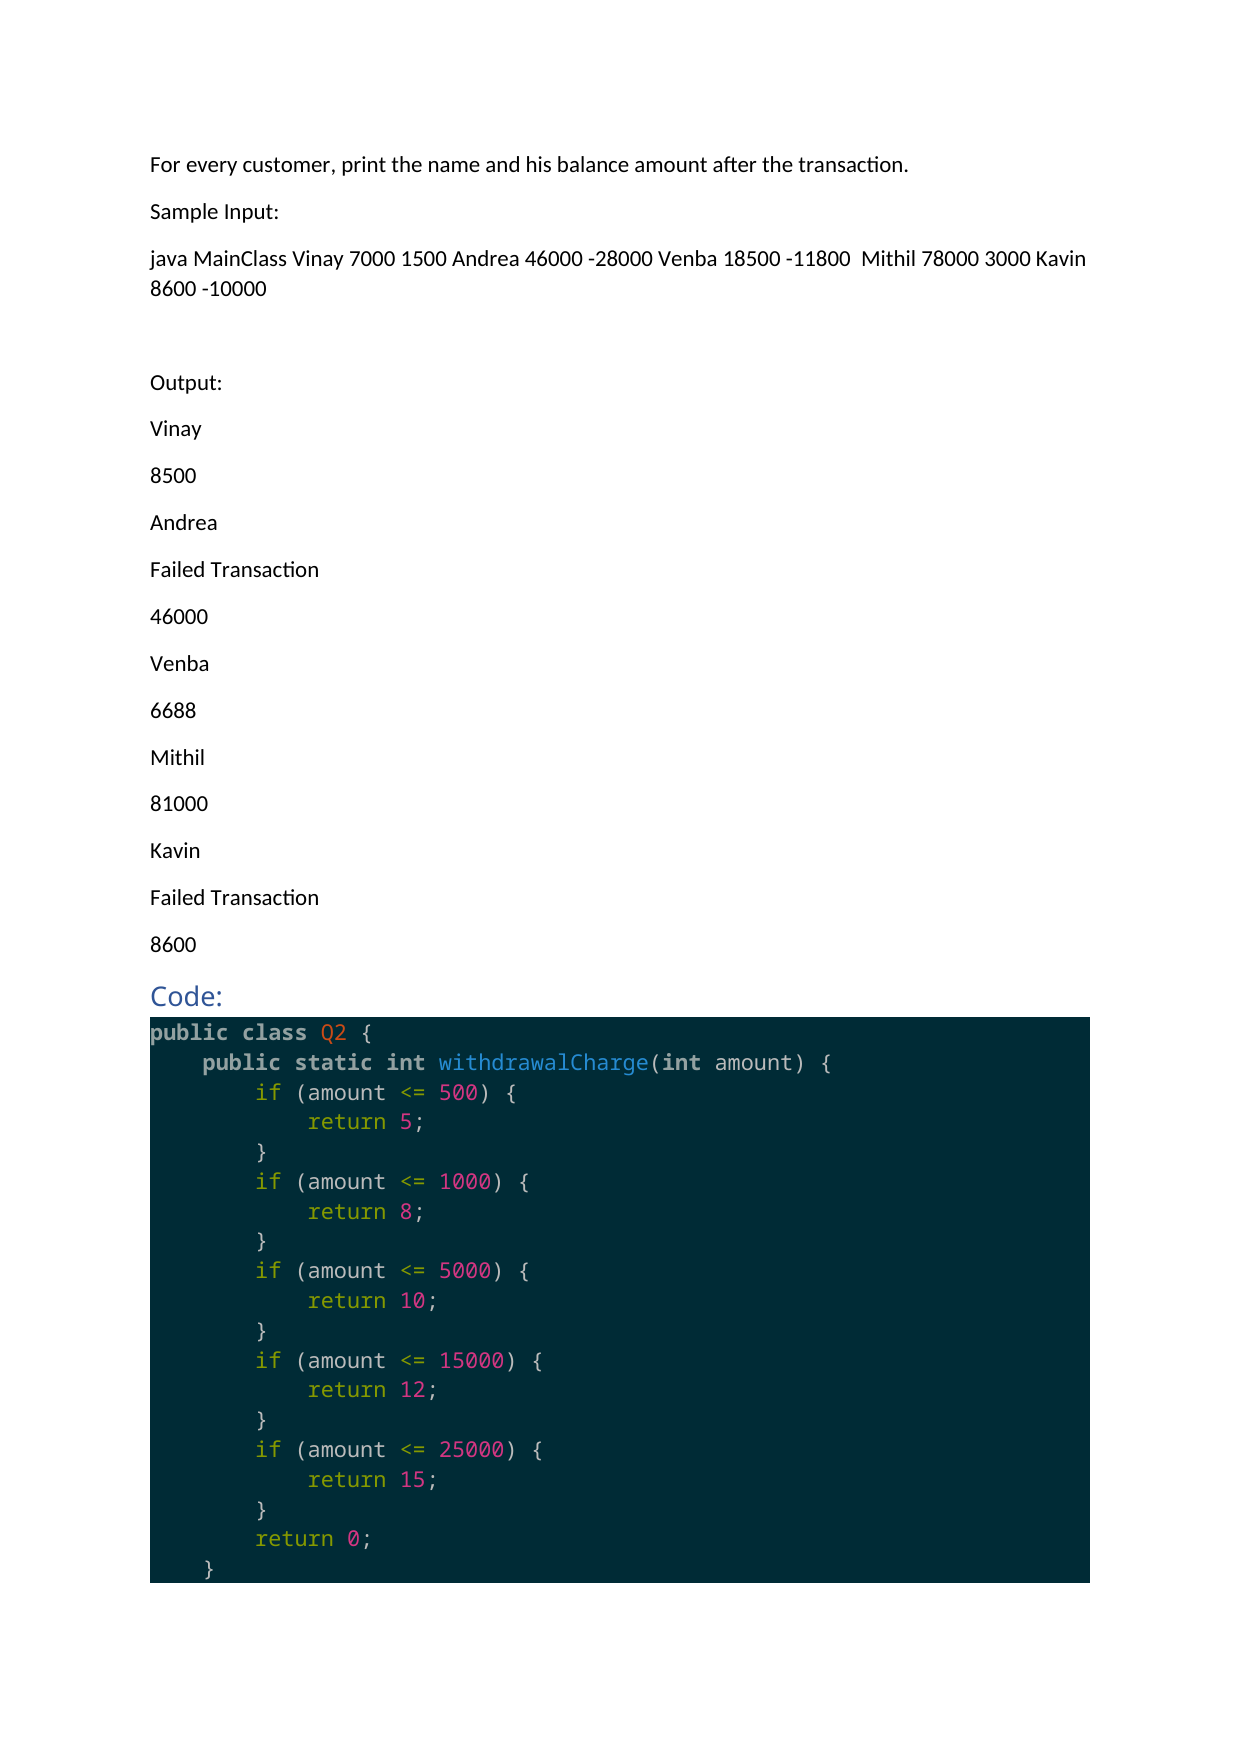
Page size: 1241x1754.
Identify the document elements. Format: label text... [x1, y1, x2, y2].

text Failed Transaction [150, 883, 1090, 911]
text return 0; [150, 1523, 1090, 1553]
text return 12; [150, 1374, 1090, 1404]
text Failed Transaction [150, 555, 1090, 583]
text Vinay [150, 414, 1090, 443]
text Venba [150, 649, 1090, 677]
text Kavin [150, 836, 1090, 864]
text Output: [150, 368, 1090, 396]
text } [150, 1315, 1090, 1344]
text 8500 [150, 461, 1090, 489]
text return 10; [150, 1285, 1090, 1315]
text public static int withdrawalCharge(int amount) { [150, 1047, 1090, 1076]
text java MainClass Vinay 7000 1500 Andrea 46000 -28000 Venba 18500 -11800 Mithil 78000 3000 Kavin 8600 -10000 [150, 244, 1090, 302]
text } [150, 1404, 1090, 1434]
text } [150, 1493, 1090, 1523]
subtitle Code: [150, 977, 1090, 1014]
text } [150, 1553, 1090, 1583]
text return 8; [150, 1196, 1090, 1225]
text if (amount <= 15000) { [150, 1344, 1090, 1374]
text } [150, 1225, 1090, 1255]
text if (amount <= 5000) { [150, 1255, 1090, 1285]
text if (amount <= 1000) { [150, 1166, 1090, 1196]
text } [150, 1136, 1090, 1166]
text if (amount <= 500) { [150, 1076, 1090, 1106]
text return 15; [150, 1464, 1090, 1493]
text 46000 [150, 602, 1090, 630]
text Andrea [150, 508, 1090, 536]
text 81000 [150, 789, 1090, 818]
text return 5; [150, 1106, 1090, 1136]
text 8600 [150, 930, 1090, 958]
text Sample Input: [150, 197, 1090, 225]
text if (amount <= 25000) { [150, 1434, 1090, 1464]
text public class Q2 { [150, 1017, 1090, 1047]
text Mithil [150, 743, 1090, 771]
text 6688 [150, 696, 1090, 724]
text For every customer, print the name and his balance amount after the transaction. [150, 150, 1090, 178]
